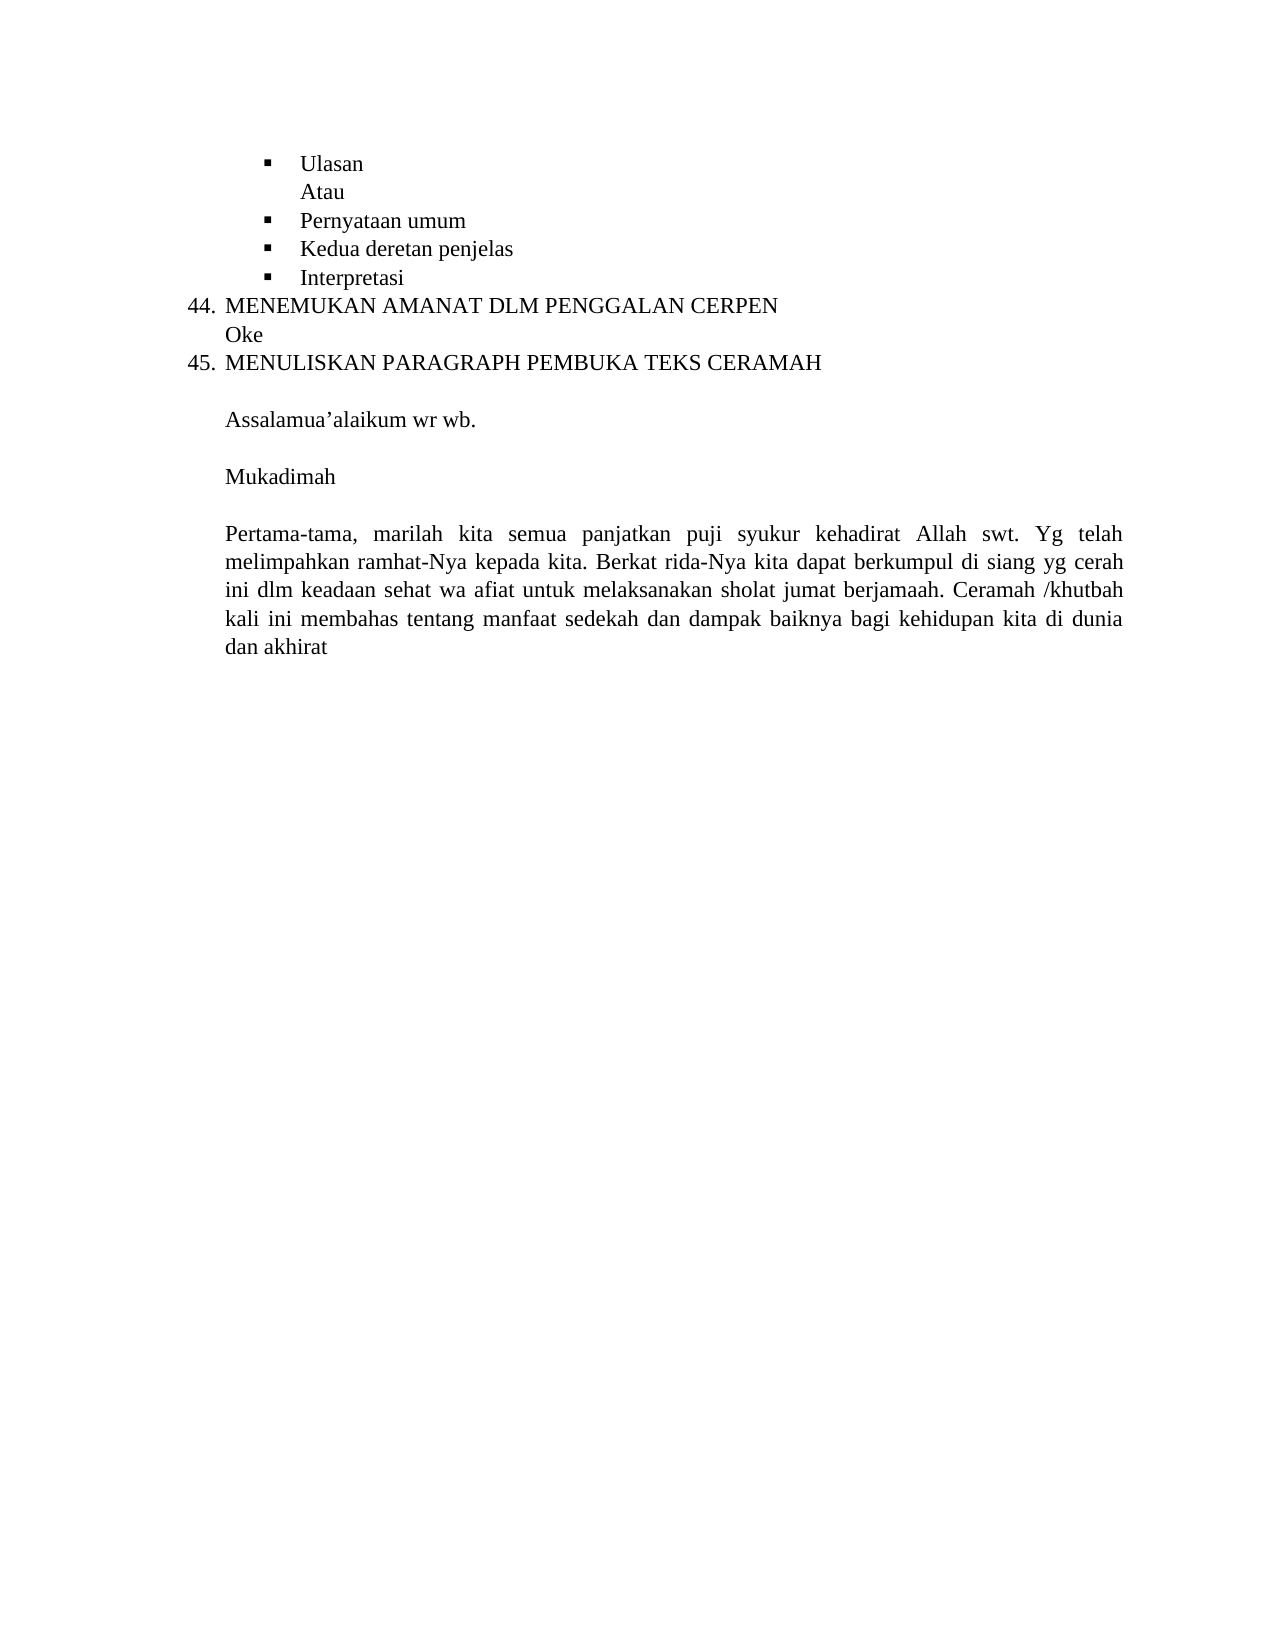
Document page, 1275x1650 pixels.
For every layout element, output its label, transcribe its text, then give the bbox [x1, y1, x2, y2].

list Ulasan [262, 150, 1125, 176]
list Atau [300, 178, 1125, 205]
list Mukadimah [225, 463, 1125, 489]
list MENULISKAN PARAGRAPH PEMBUKA TEKS CERAMAH [187, 349, 1125, 375]
list Pertama-tama, marilah kita semua panjatkan puji syukur kehadirat Allah swt. Yg telah melimpahkan ramhat-Nya kepada kita. Berkat rida-Nya kita dapat berkumpul di siang yg cerah ini dlm keadaan sehat wa afiat untuk melaksanakan sholat jumat berjamaah. Ceramah /khutbah kali ini membahas tentang manfaat sedekah dan dampak baiknya bagi kehidupan kita di dunia dan akhirat [225, 520, 1125, 660]
list Pernyataan umum [262, 207, 1125, 233]
list Kedua deretan penjelas [262, 235, 1125, 262]
list Oke [225, 321, 1125, 347]
list Assalamua’alaikum wr wb. [225, 406, 1125, 432]
list Interpretasi [262, 264, 1125, 290]
list MENEMUKAN AMANAT DLM PENGGALAN CERPEN [187, 292, 1125, 318]
